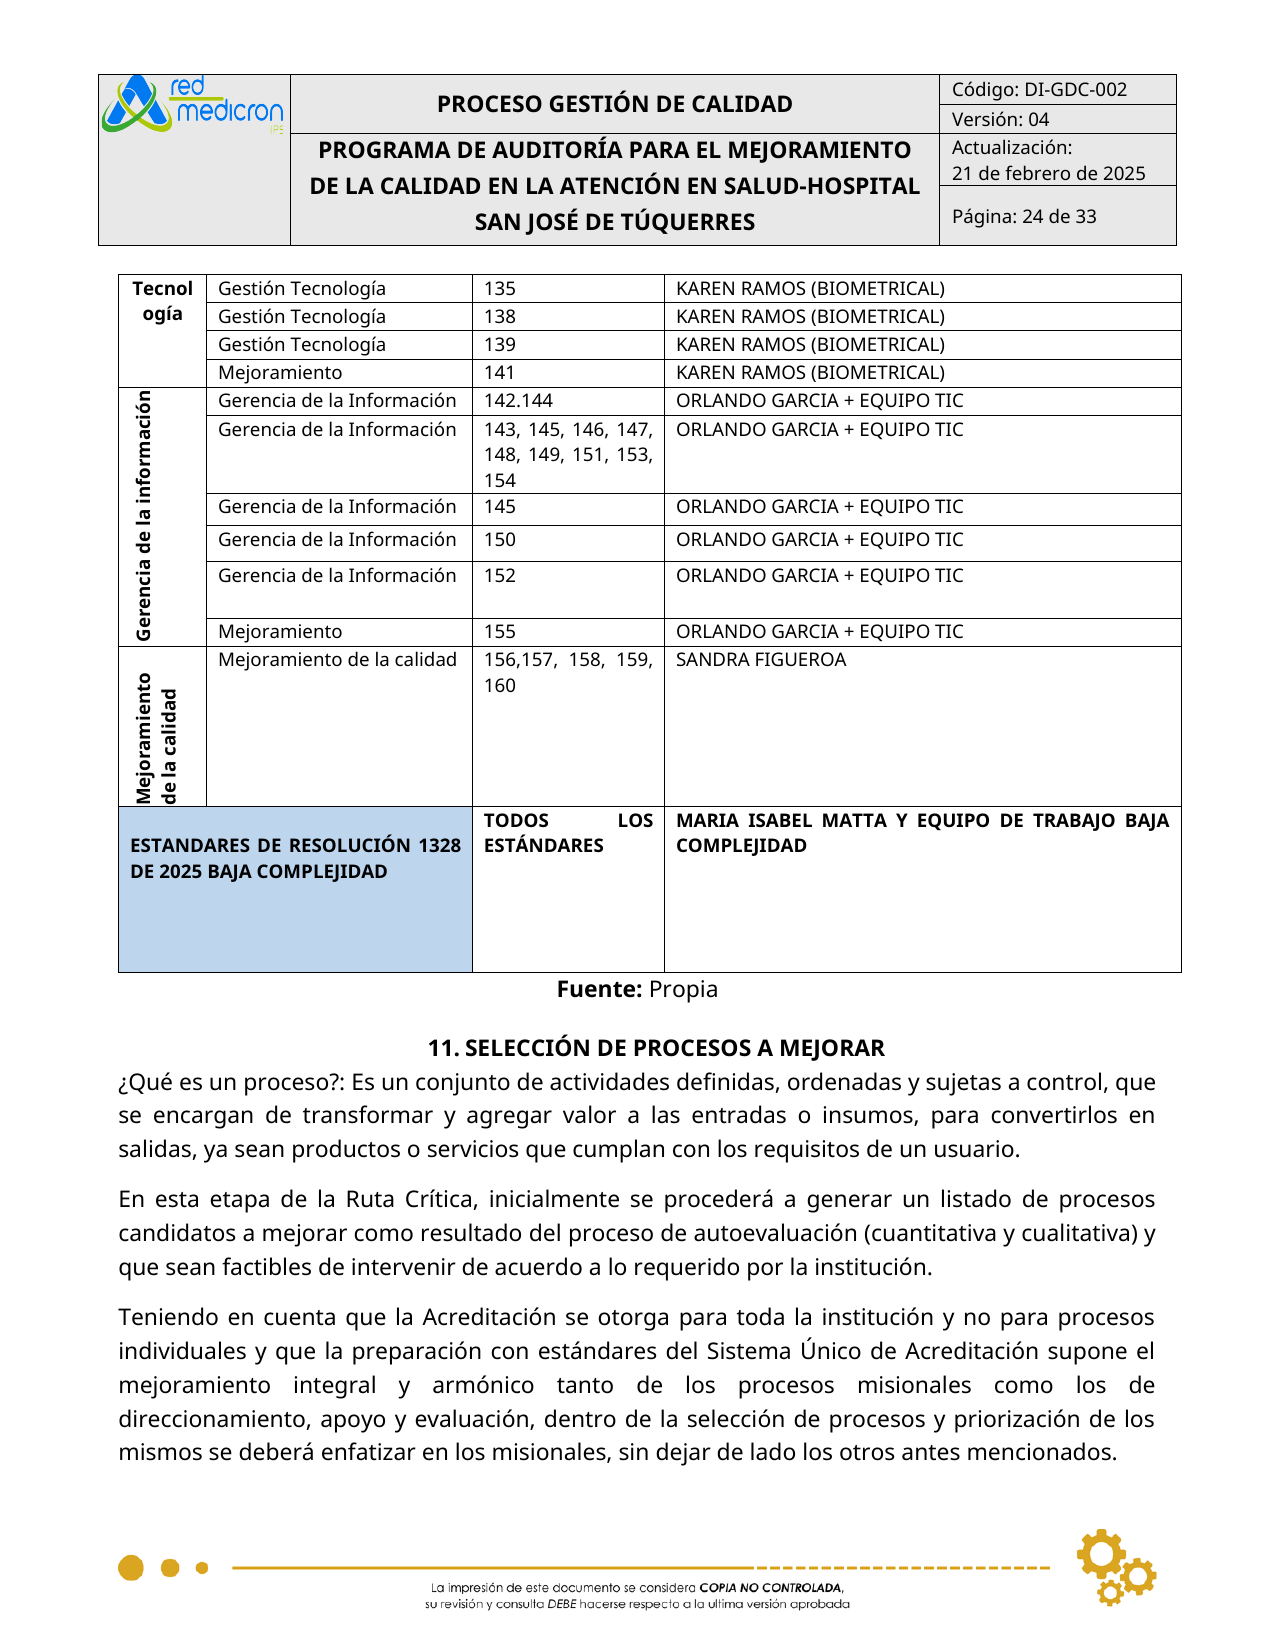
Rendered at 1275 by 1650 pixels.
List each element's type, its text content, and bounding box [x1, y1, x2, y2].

table_cell ORLANDO GARCIA + EQUIPO TIC [665, 619, 1181, 646]
table_cell 138 [473, 303, 664, 330]
table_cell Gestión Tecnología [207, 303, 472, 330]
table_cell KAREN RAMOS (BIOMETRICAL) [665, 331, 1181, 358]
table_cell KAREN RAMOS (BIOMETRICAL) [665, 360, 1181, 387]
table_cell TODOS LOS ESTÁNDARES [473, 807, 664, 972]
table_cell Mejoramiento de la calidad [207, 647, 472, 806]
table_cell Mejoramiento de la calidad [119, 647, 206, 806]
table_cell Gerencia de la información [119, 388, 206, 646]
table_cell 139 [473, 331, 664, 358]
text Teniendo en cuenta que la Acreditación se otorga para toda la institución y no para procesos individuales y que la preparación con estándares del Sistema Único de Acreditación supone el mejoramiento integral y armónico tanto de los procesos misionales como los de direccionamiento, apoyo y evaluación, dentro de la selección de procesos y priorización de los mismos se deberá enfatizar en los misionales, sin dejar de lado los otros antes mencionados. [118, 1301, 1157, 1467]
table_cell Gerencia de la Información [207, 526, 472, 561]
table_cell 156,157, 158, 159, 160 [473, 647, 664, 806]
table_cell SANDRA FIGUEROA [665, 647, 1181, 806]
table_cell Gestión Tecnología [207, 275, 472, 302]
table_cell ORLANDO GARCIA + EQUIPO TIC [665, 526, 1181, 561]
table_cell 145 [473, 494, 664, 525]
table_cell ORLANDO GARCIA + EQUIPO TIC [665, 388, 1181, 415]
table_cell 150 [473, 526, 664, 561]
picture [118, 1529, 1157, 1615]
table_cell 141 [473, 360, 664, 387]
table_cell 152 [473, 562, 664, 617]
table_cell ORLANDO GARCIA + EQUIPO TIC [665, 494, 1181, 525]
table_cell ORLANDO GARCIA + EQUIPO TIC [665, 416, 1181, 492]
table_cell 135 [473, 275, 664, 302]
table_cell KAREN RAMOS (BIOMETRICAL) [665, 303, 1181, 330]
table_cell Gerencia de la Información [207, 562, 472, 617]
table_cell Mejoramiento [207, 360, 472, 387]
table_cell Gestión Tecnología [207, 331, 472, 358]
table_cell ESTANDARES DE RESOLUCIÓN 1328 DE 2025 BAJA COMPLEJIDAD [119, 807, 472, 972]
table_cell Gerencia de la Información [207, 416, 472, 492]
table_cell ORLANDO GARCIA + EQUIPO TIC [665, 562, 1181, 617]
text Fuente: Propia [118, 973, 1157, 1004]
text En esta etapa de la Ruta Crítica, inicialmente se procederá a generar un listado de procesos candidatos a mejorar como resultado del proceso de autoevaluación (cuantitativa y cualitativa) y que sean factibles de intervenir de acuerdo a lo requerido por la institución. [118, 1183, 1157, 1282]
subtitle SELECCIÓN DE PROCESOS A MEJORAR [156, 1032, 1157, 1063]
text ¿Qué es un proceso?: Es un conjunto de actividades definidas, ordenadas y sujetas a control, que se encargan de transformar y agregar valor a las entradas o insumos, para convertirlos en salidas, ya sean productos o servicios que cumplan con los requisitos de un usuario. [118, 1065, 1157, 1164]
table_cell Mejoramiento [207, 619, 472, 646]
table_cell Gerencia de la Información [207, 494, 472, 525]
picture [101, 75, 284, 134]
table_cell MARIA ISABEL MATTA Y EQUIPO DE TRABAJO BAJA COMPLEJIDAD [665, 807, 1181, 972]
table_cell 155 [473, 619, 664, 646]
table_cell 142.144 [473, 388, 664, 415]
table_cell Gerencia de la Información [207, 388, 472, 415]
table_cell KAREN RAMOS (BIOMETRICAL) [665, 275, 1181, 302]
table_cell 143, 145, 146, 147, 148, 149, 151, 153, 154 [473, 416, 664, 492]
